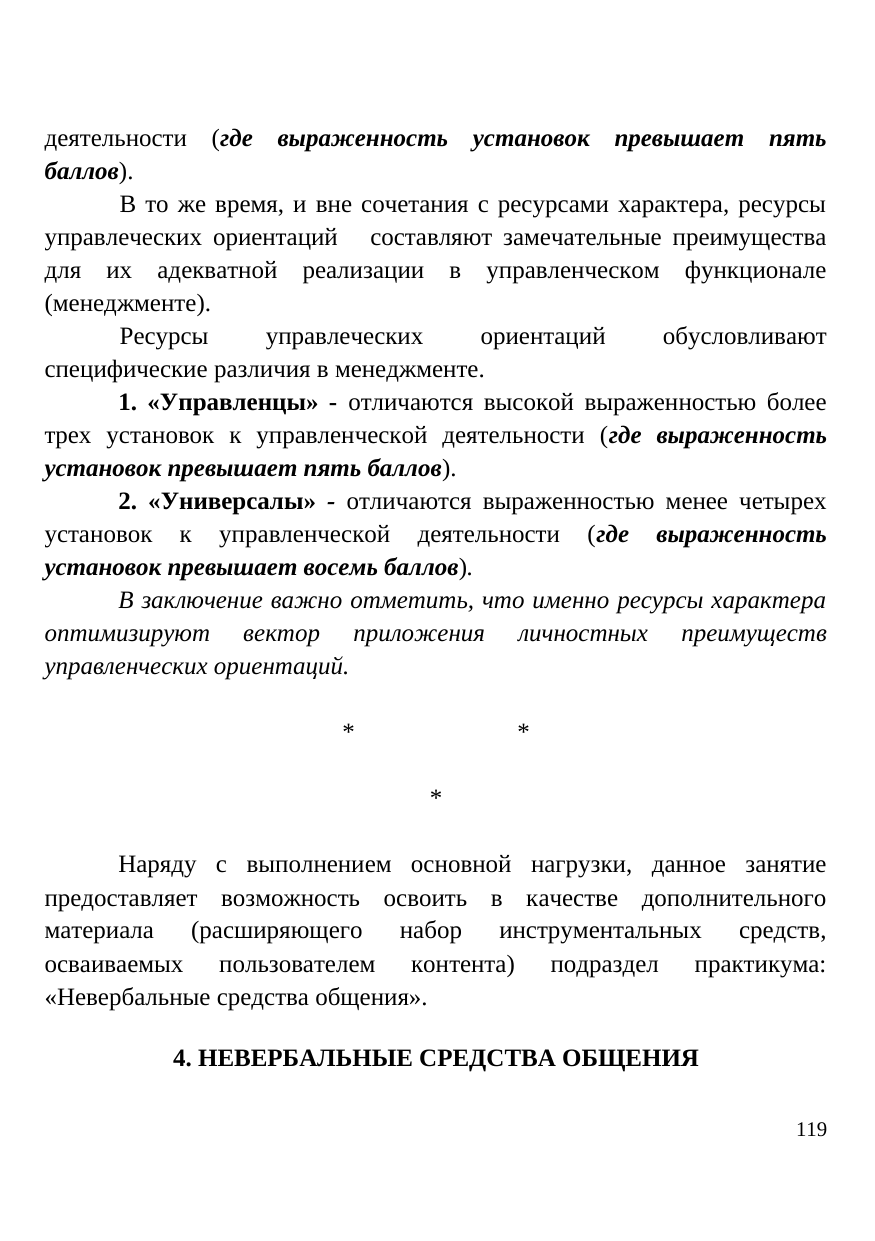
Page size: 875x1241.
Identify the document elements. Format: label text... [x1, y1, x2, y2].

text * [44, 783, 827, 812]
text Ресурсы управлеческих ориентаций обусловливают специфические различия в менеджменте. [44, 321, 827, 383]
text * * [44, 717, 827, 746]
text 1. «Управленцы» - отличаются высокой выраженностью более трех установок к управленческой деятельности (где выраженность установок превышает пять баллов). [44, 387, 827, 482]
text В то же время, и вне сочетания с ресурсами характера, ресурсы управлеческих ориентаций составляют замечательные преимущества для их адекватной реализации в управленческом функционале (менеджменте). [44, 189, 827, 317]
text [44, 123, 827, 185]
text В заключение важно отметить, что именно ресурсы характера оптимизируют вектор приложения личностных преимуществ управленческих ориентаций. [44, 585, 827, 680]
text 4. НЕВЕРБАЛЬНЫЕ СРЕДСТВА ОБЩЕНИЯ [44, 1043, 827, 1072]
text Наряду с выполнением основной нагрузки, данное занятие предоставляет возможность освоить в качестве дополнительного материала (расширяющего набор инструментальных средств, осваиваемых пользователем контента) подраздел практикума: «Невербальные средства общения». [44, 849, 827, 1010]
text 2. «Универсалы» - отличаются выраженностью менее четырех установок к управленческой деятельности (где выраженность установок превышает восемь баллов). [44, 486, 827, 581]
